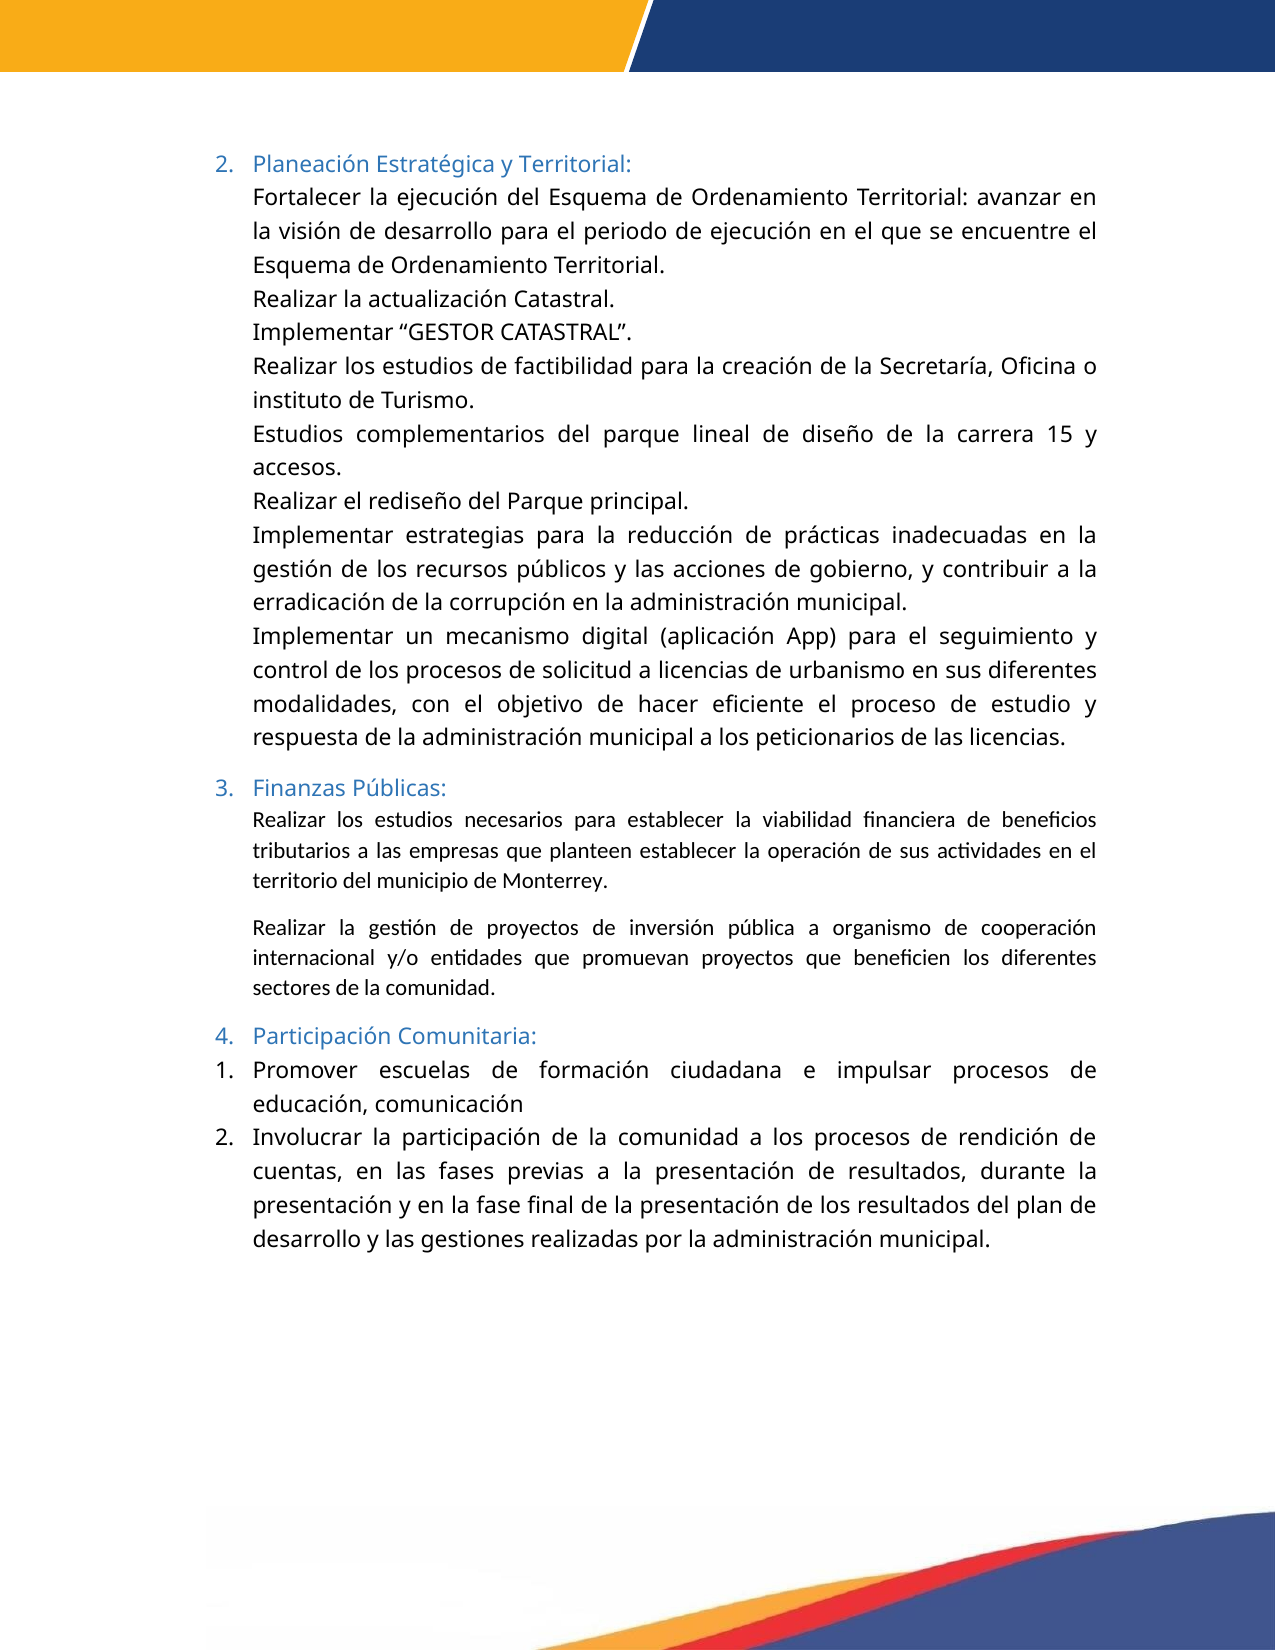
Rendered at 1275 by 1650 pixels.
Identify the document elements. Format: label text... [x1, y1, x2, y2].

subtitle Planeación Estratégica y Territorial: [215, 148, 1098, 179]
list Implementar un mecanismo digital (aplicación App) para el seguimiento y control de los procesos de solicitud a licencias de urbanismo en sus diferentes modalidades, con el objetivo de hacer eficiente el proceso de estudio y respuesta de la administración municipal a los peticionarios de las licencias. [252, 620, 1098, 753]
list Implementar “GESTOR CATASTRAL”. [252, 316, 1098, 348]
list Fortalecer la ejecución del Esquema de Ordenamiento Territorial: avanzar en la visión de desarrollo para el periodo de ejecución en el que se encuentre el Esquema de Ordenamiento Territorial. [252, 181, 1098, 280]
list Implementar estrategias para la reducción de prácticas inadecuadas en la gestión de los recursos públicos y las acciones de gobierno, y contribuir a la erradicación de la corrupción en la administración municipal. [252, 519, 1098, 618]
subtitle Finanzas Públicas: [215, 772, 1098, 803]
list Involucrar la participación de la comunidad a los procesos de rendición de cuentas, en las fases previas a la presentación de resultados, durante la presentación y en la fase final de la presentación de los resultados del plan de desarrollo y las gestiones realizadas por la administración municipal. [215, 1121, 1098, 1254]
picture [206, 1506, 1275, 1650]
list Estudios complementarios del parque lineal de diseño de la carrera 15 y accesos. [252, 418, 1098, 483]
text Realizar la gestión de proyectos de inversión pública a organismo de cooperación internacional y/o entidades que promuevan proyectos que beneficien los diferentes sectores de la comunidad. [252, 913, 1098, 1001]
subtitle Participación Comunitaria: [215, 1020, 1098, 1051]
list Realizar los estudios de factibilidad para la creación de la Secretaría, Oficina o instituto de Turismo. [252, 350, 1098, 415]
list Realizar el rediseño del Parque principal. [252, 485, 1098, 516]
list Realizar la actualización Catastral. [252, 283, 1098, 314]
text Realizar los estudios necesarios para establecer la viabilidad financiera de beneficios tributarios a las empresas que planteen establecer la operación de sus actividades en el territorio del municipio de Monterrey. [252, 806, 1098, 894]
list Promover escuelas de formación ciudadana e impulsar procesos de educación, comunicación [215, 1054, 1098, 1119]
